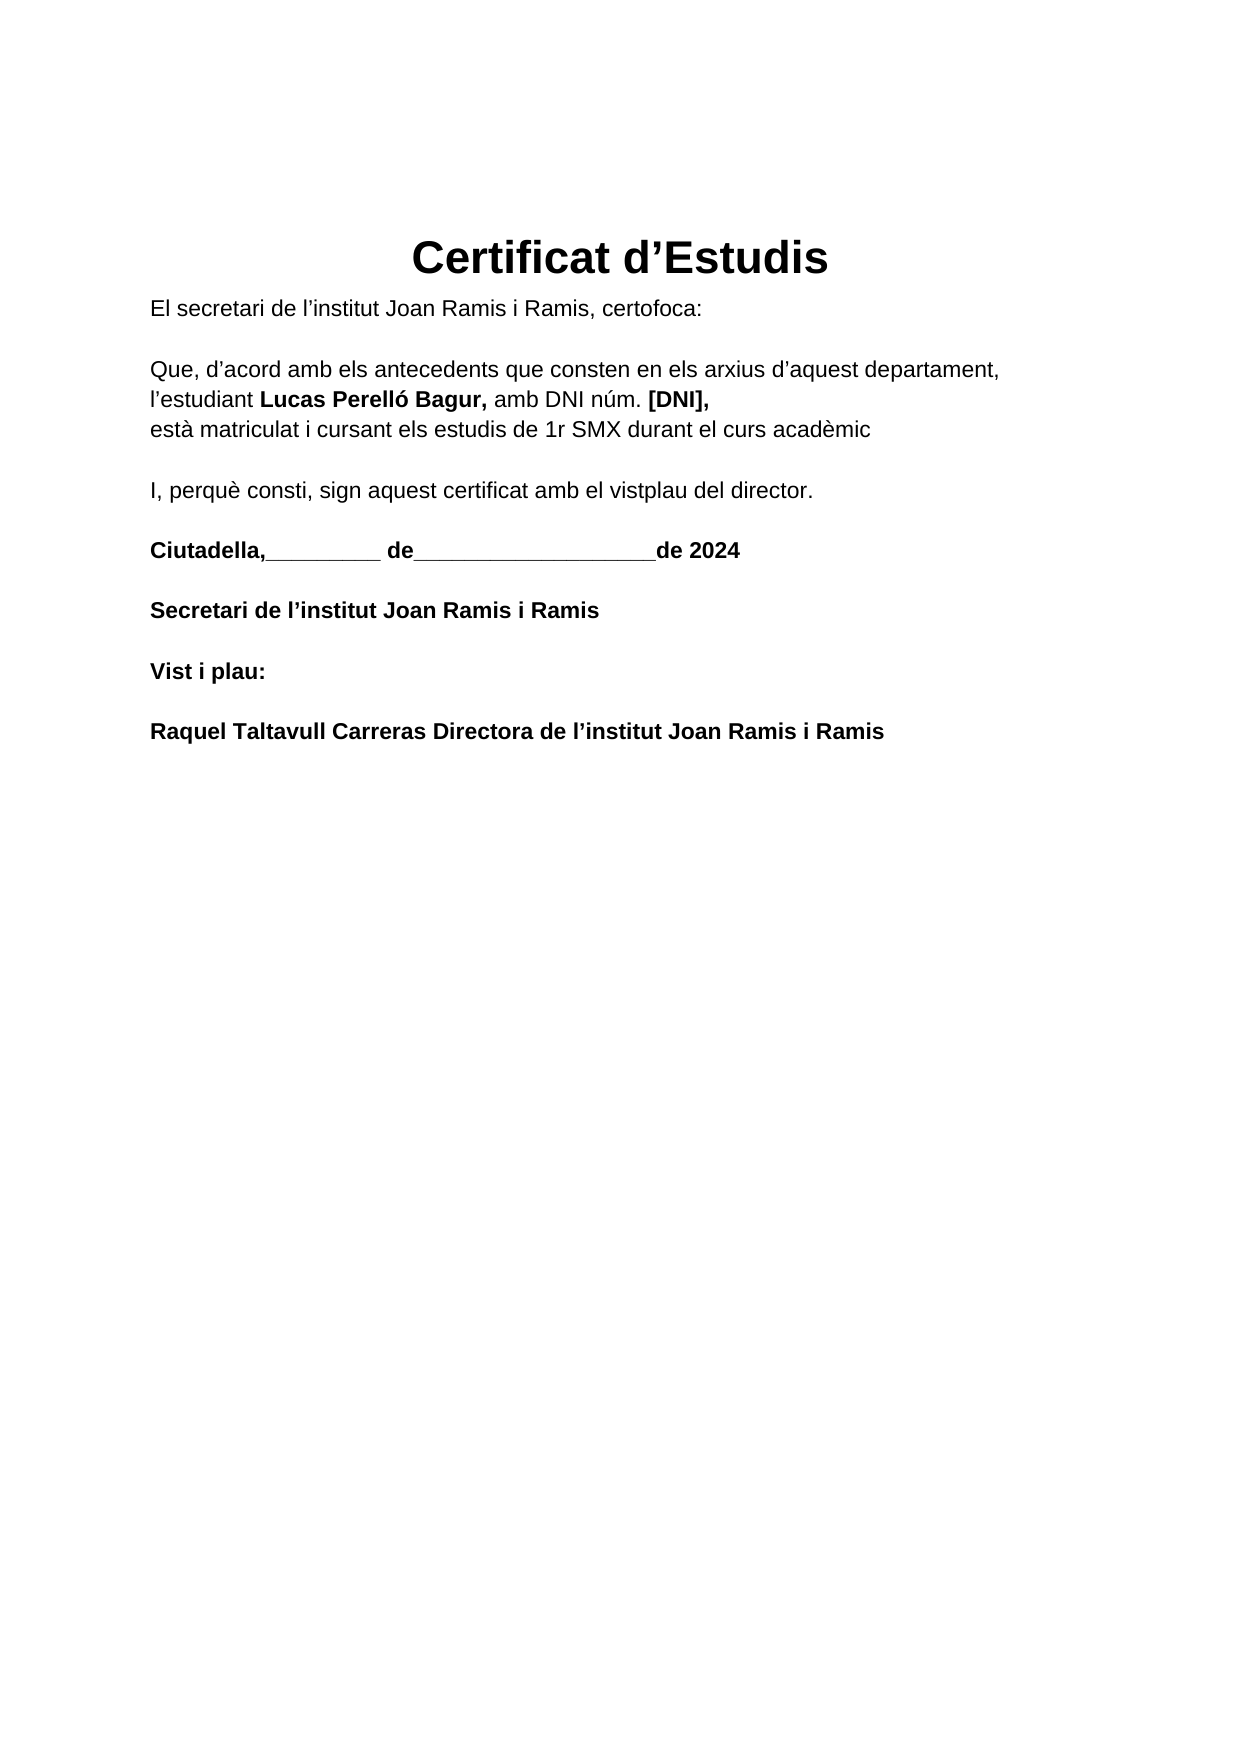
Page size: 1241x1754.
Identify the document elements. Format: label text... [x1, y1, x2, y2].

text Secretari de l’institut Joan Ramis i Ramis [150, 597, 1090, 624]
text I, perquè consti, sign aquest certificat amb el vistplau del director. [150, 477, 1090, 503]
text està matriculat i cursant els estudis de 1r SMX durant el curs acadèmic [150, 416, 1090, 443]
text Ciutadella,_________ de___________________de 2024 [150, 537, 1090, 563]
text Que, d’acord amb els antecedents que consten en els arxius d’aquest departament, l’estudiant Lucas Perelló Bagur, amb DNI núm. [DNI], [150, 356, 1090, 412]
text Raquel Taltavull Carreras Directora de l’institut Joan Ramis i Ramis [150, 718, 1090, 745]
subtitle Certificat d’Estudis [150, 230, 1090, 283]
text El secretari de l’institut Joan Ramis i Ramis, certofoca: [150, 295, 1090, 322]
text Vist i plau: [150, 658, 1090, 684]
